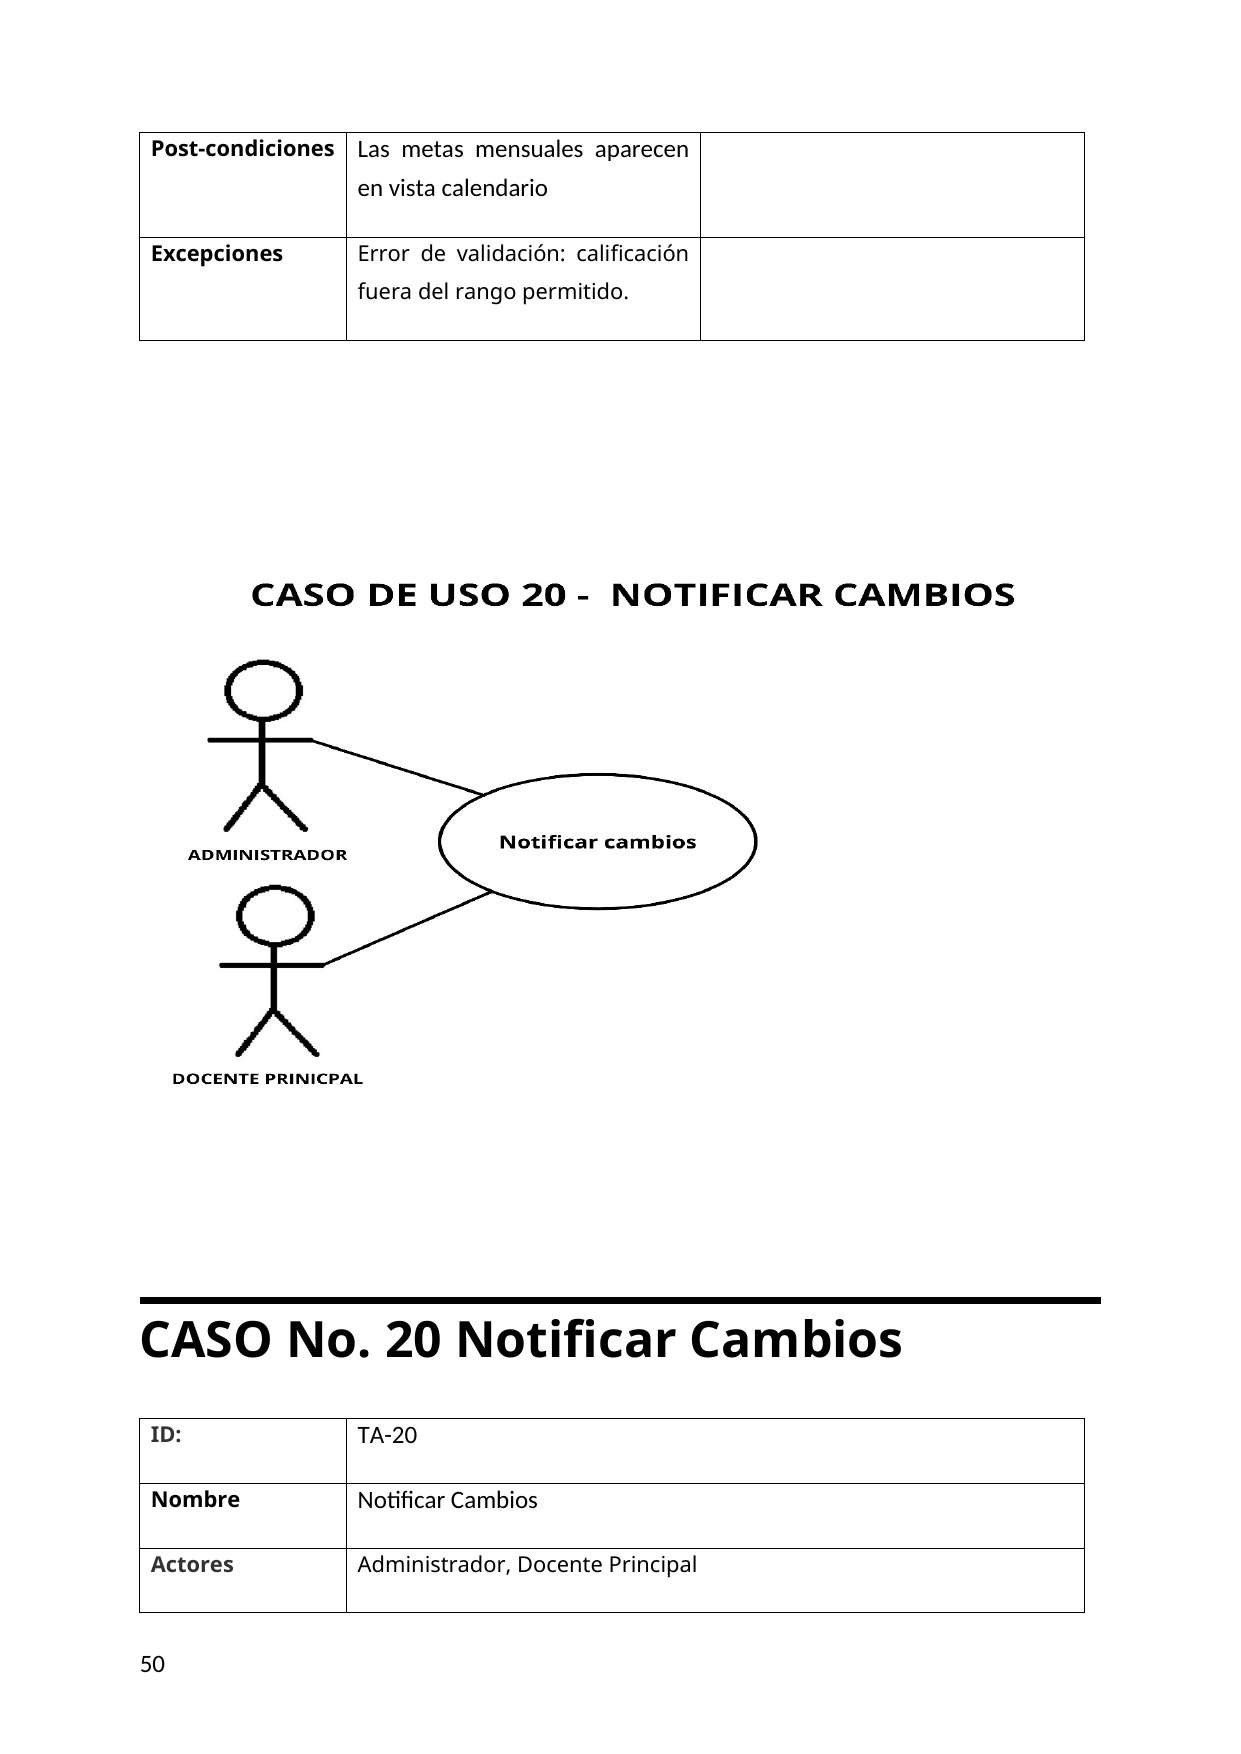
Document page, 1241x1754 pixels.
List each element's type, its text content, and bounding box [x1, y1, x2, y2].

table_cell Error de validación: calificación fuera del rango permitido. [347, 238, 700, 340]
table_cell Administrador, Docente Principal [347, 1549, 1084, 1612]
table_header TA-20 [347, 1419, 1084, 1483]
table_cell Notificar Cambios [347, 1484, 1084, 1548]
text CASO No. 20 Notificar Cambios [139, 1298, 1101, 1372]
table_cell Post-condiciones [140, 133, 346, 237]
table_cell Actores [140, 1549, 346, 1612]
table_header ID: [140, 1419, 346, 1483]
table_cell Las metas mensuales aparecen en vista calendario [347, 133, 700, 237]
table_cell Nombre [140, 1484, 346, 1548]
table_cell [701, 133, 1084, 237]
table_cell Excepciones [140, 238, 346, 340]
picture [139, 411, 1107, 1171]
table_cell [701, 238, 1084, 340]
